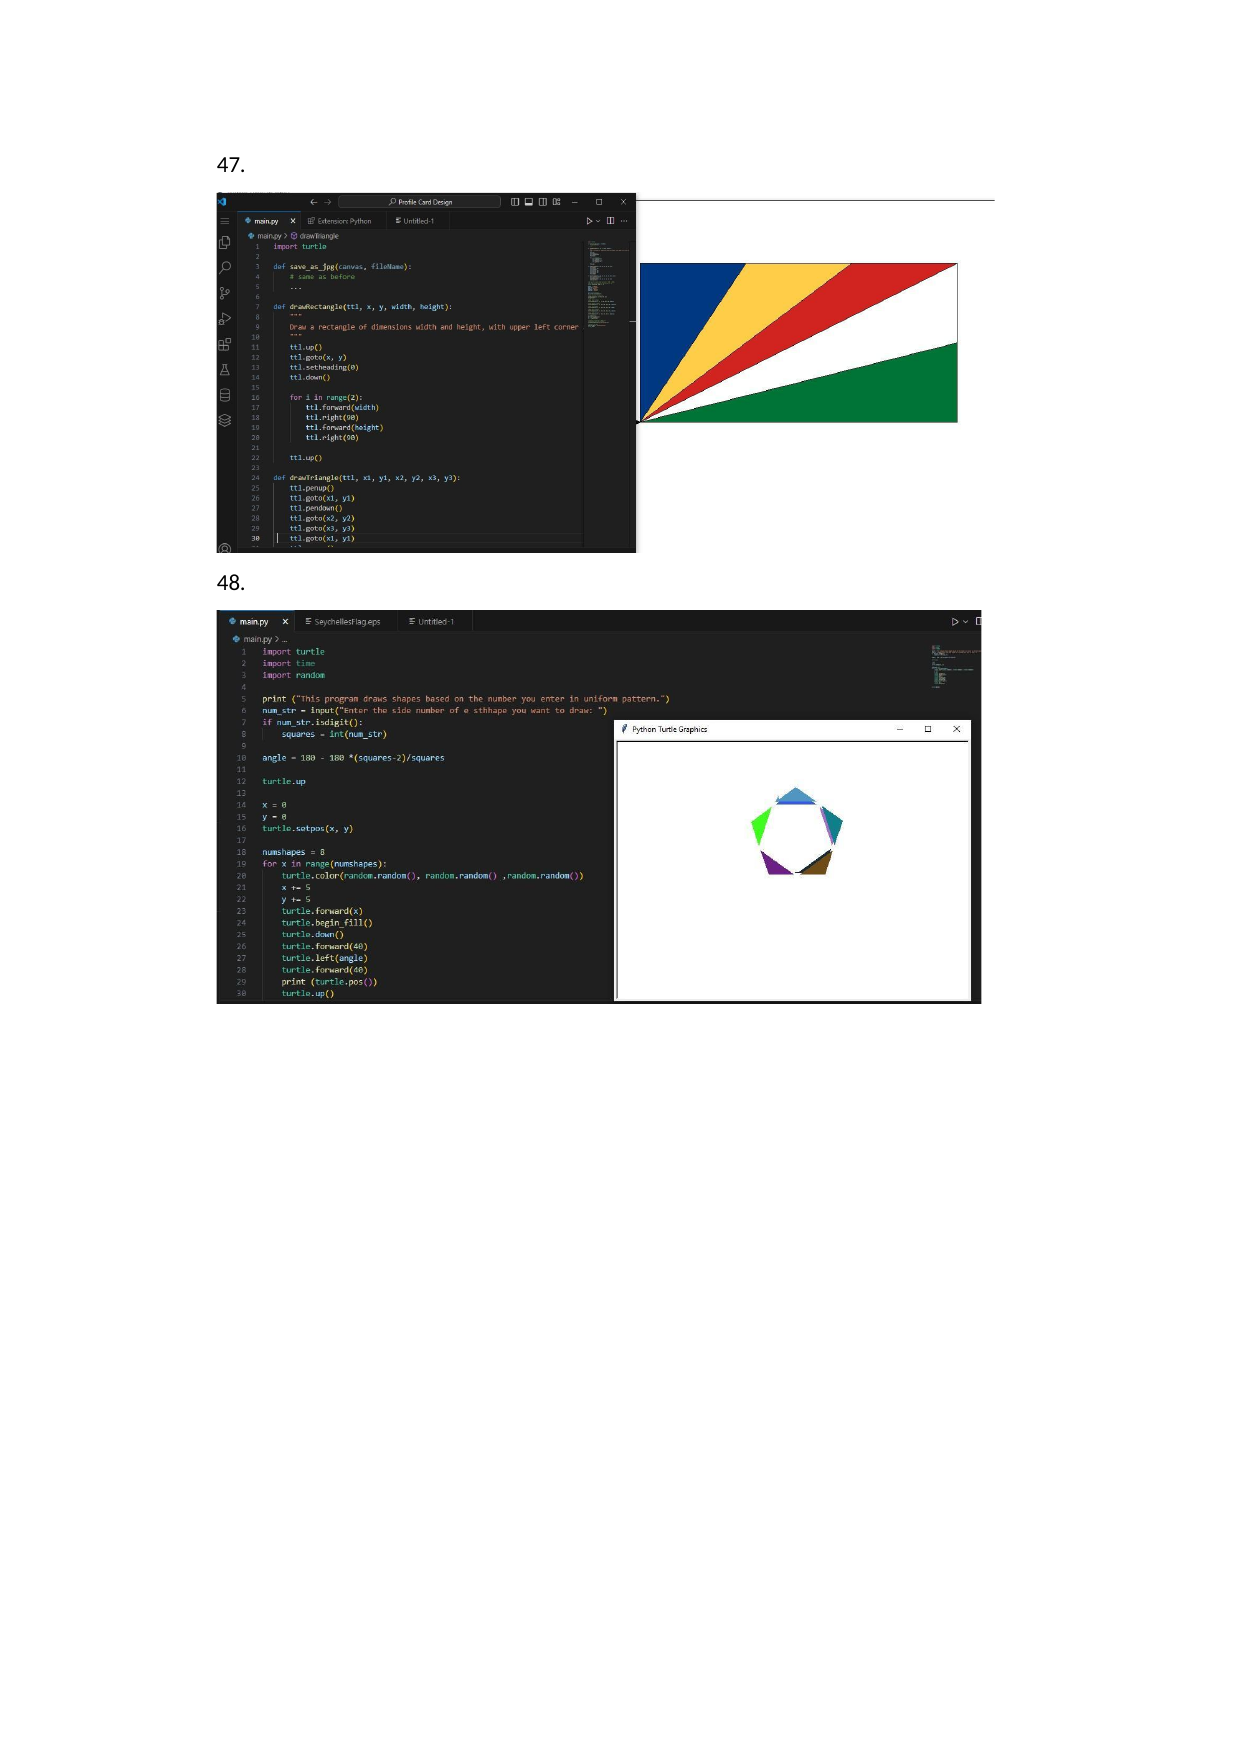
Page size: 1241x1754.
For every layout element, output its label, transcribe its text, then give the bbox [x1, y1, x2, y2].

picture [216, 192, 995, 553]
text 48. [217, 568, 1095, 596]
text 47. [217, 150, 1095, 178]
picture [216, 610, 982, 1004]
